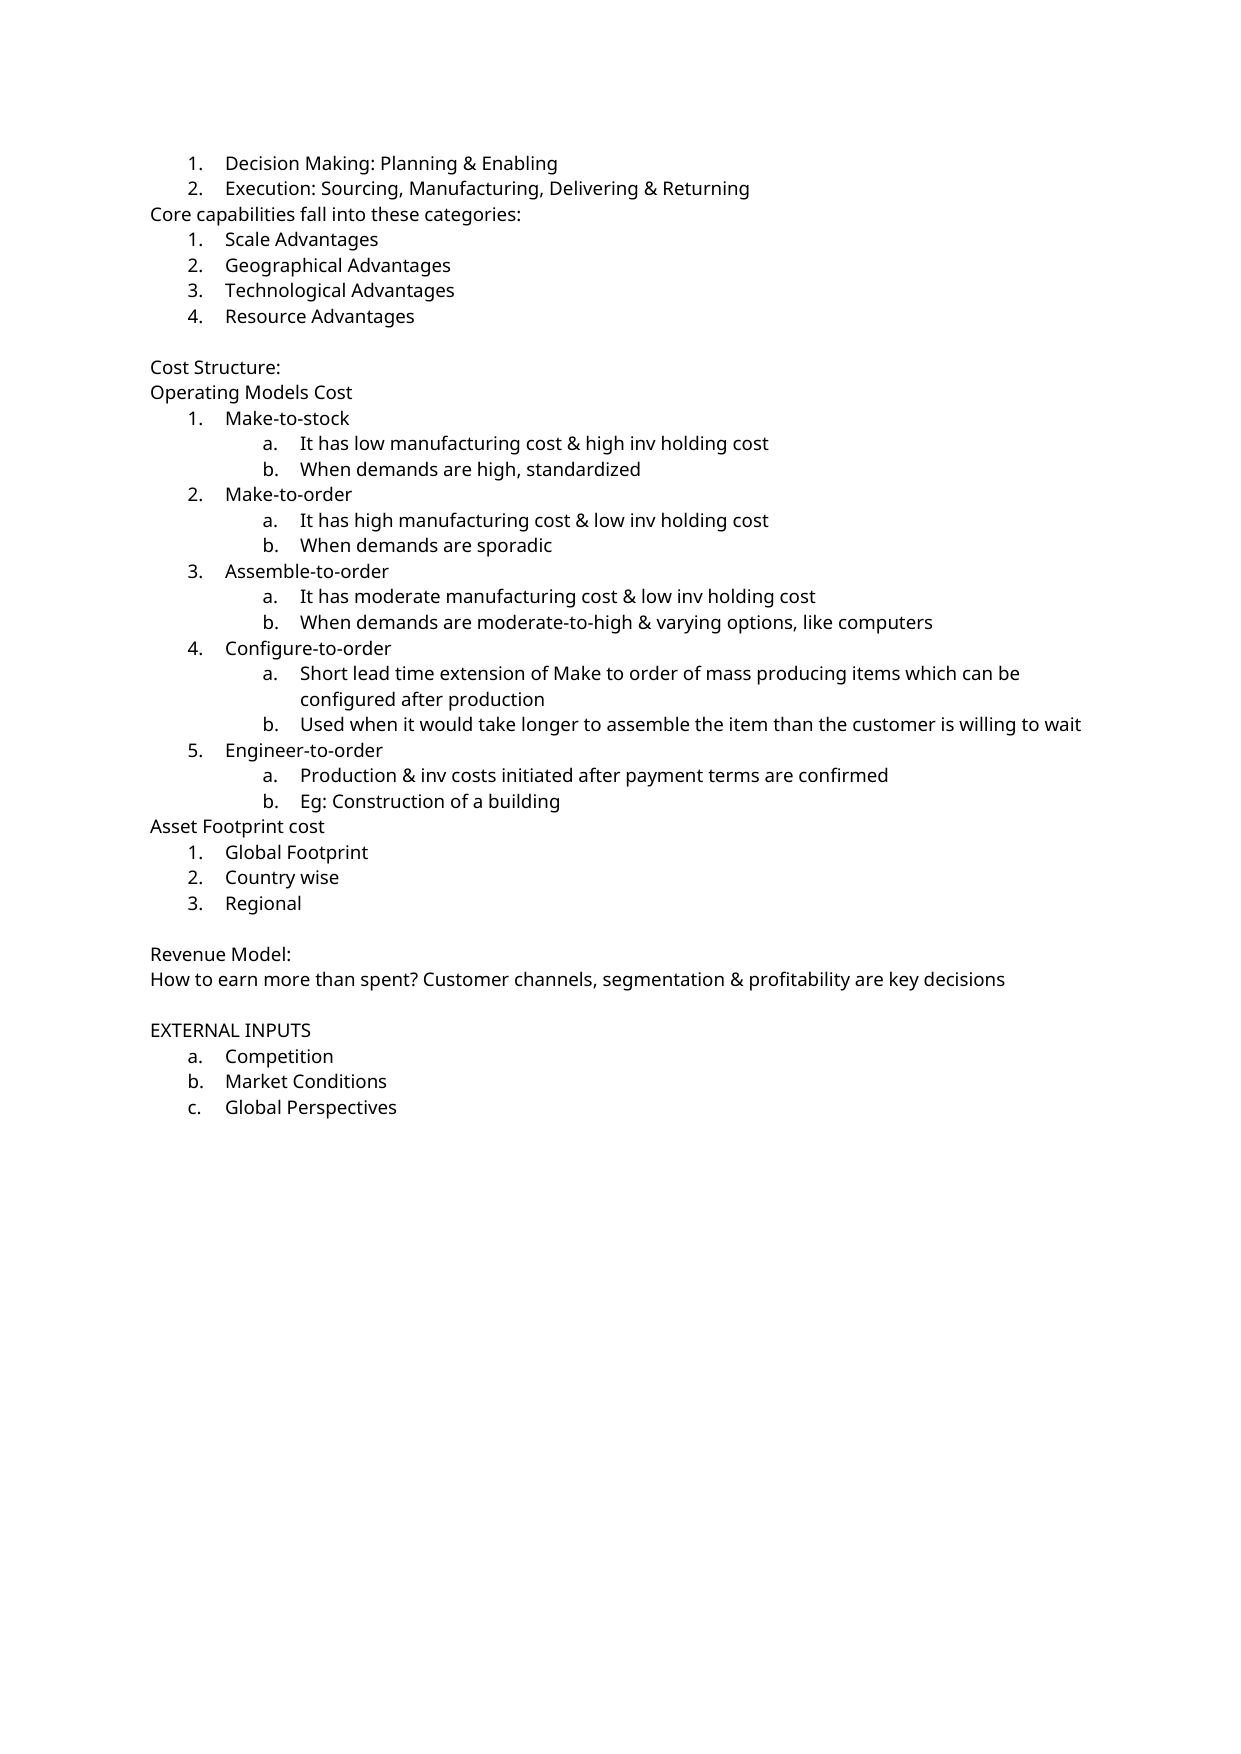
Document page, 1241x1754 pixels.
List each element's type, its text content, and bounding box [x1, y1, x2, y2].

list Competition [187, 1043, 1090, 1069]
list When demands are moderate-to-high & varying options, like computers [262, 609, 1090, 635]
list Eg: Construction of a building [262, 788, 1090, 813]
list Scale Advantages [187, 227, 1090, 252]
text Revenue Model: [150, 941, 1090, 967]
list Resource Advantages [187, 303, 1090, 329]
list Geographical Advantages [187, 252, 1090, 278]
text How to earn more than spent? Customer channels, segmentation & profitability are key decisions [150, 967, 1090, 992]
list Make-to-order [187, 482, 1090, 507]
list When demands are high, standardized [262, 456, 1090, 482]
list Execution: Sourcing, Manufacturing, Delivering & Returning [187, 176, 1090, 201]
list Production & inv costs initiated after payment terms are confirmed [262, 762, 1090, 788]
list Short lead time extension of Make to order of mass producing items which can be configured after production [262, 660, 1090, 711]
text EXTERNAL INPUTS [150, 1018, 1090, 1043]
text Asset Footprint cost [150, 813, 1090, 839]
list Make-to-stock [187, 405, 1090, 431]
list It has low manufacturing cost & high inv holding cost [262, 431, 1090, 456]
text Cost Structure: [150, 354, 1090, 380]
list When demands are sporadic [262, 533, 1090, 558]
list Global Footprint [187, 839, 1090, 864]
list Engineer-to-order [187, 737, 1090, 762]
list Decision Making: Planning & Enabling [187, 150, 1090, 176]
list Technological Advantages [187, 278, 1090, 303]
list Used when it would take longer to assemble the item than the customer is willing to wait [262, 711, 1090, 737]
list Configure-to-order [187, 635, 1090, 660]
list Country wise [187, 864, 1090, 890]
list Assemble-to-order [187, 558, 1090, 584]
text Operating Models Cost [150, 380, 1090, 405]
list It has high manufacturing cost & low inv holding cost [262, 507, 1090, 533]
list Regional [187, 890, 1090, 916]
list It has moderate manufacturing cost & low inv holding cost [262, 584, 1090, 609]
text Core capabilities fall into these categories: [150, 201, 1090, 227]
list Market Conditions [187, 1069, 1090, 1094]
list Global Perspectives [187, 1094, 1090, 1120]
